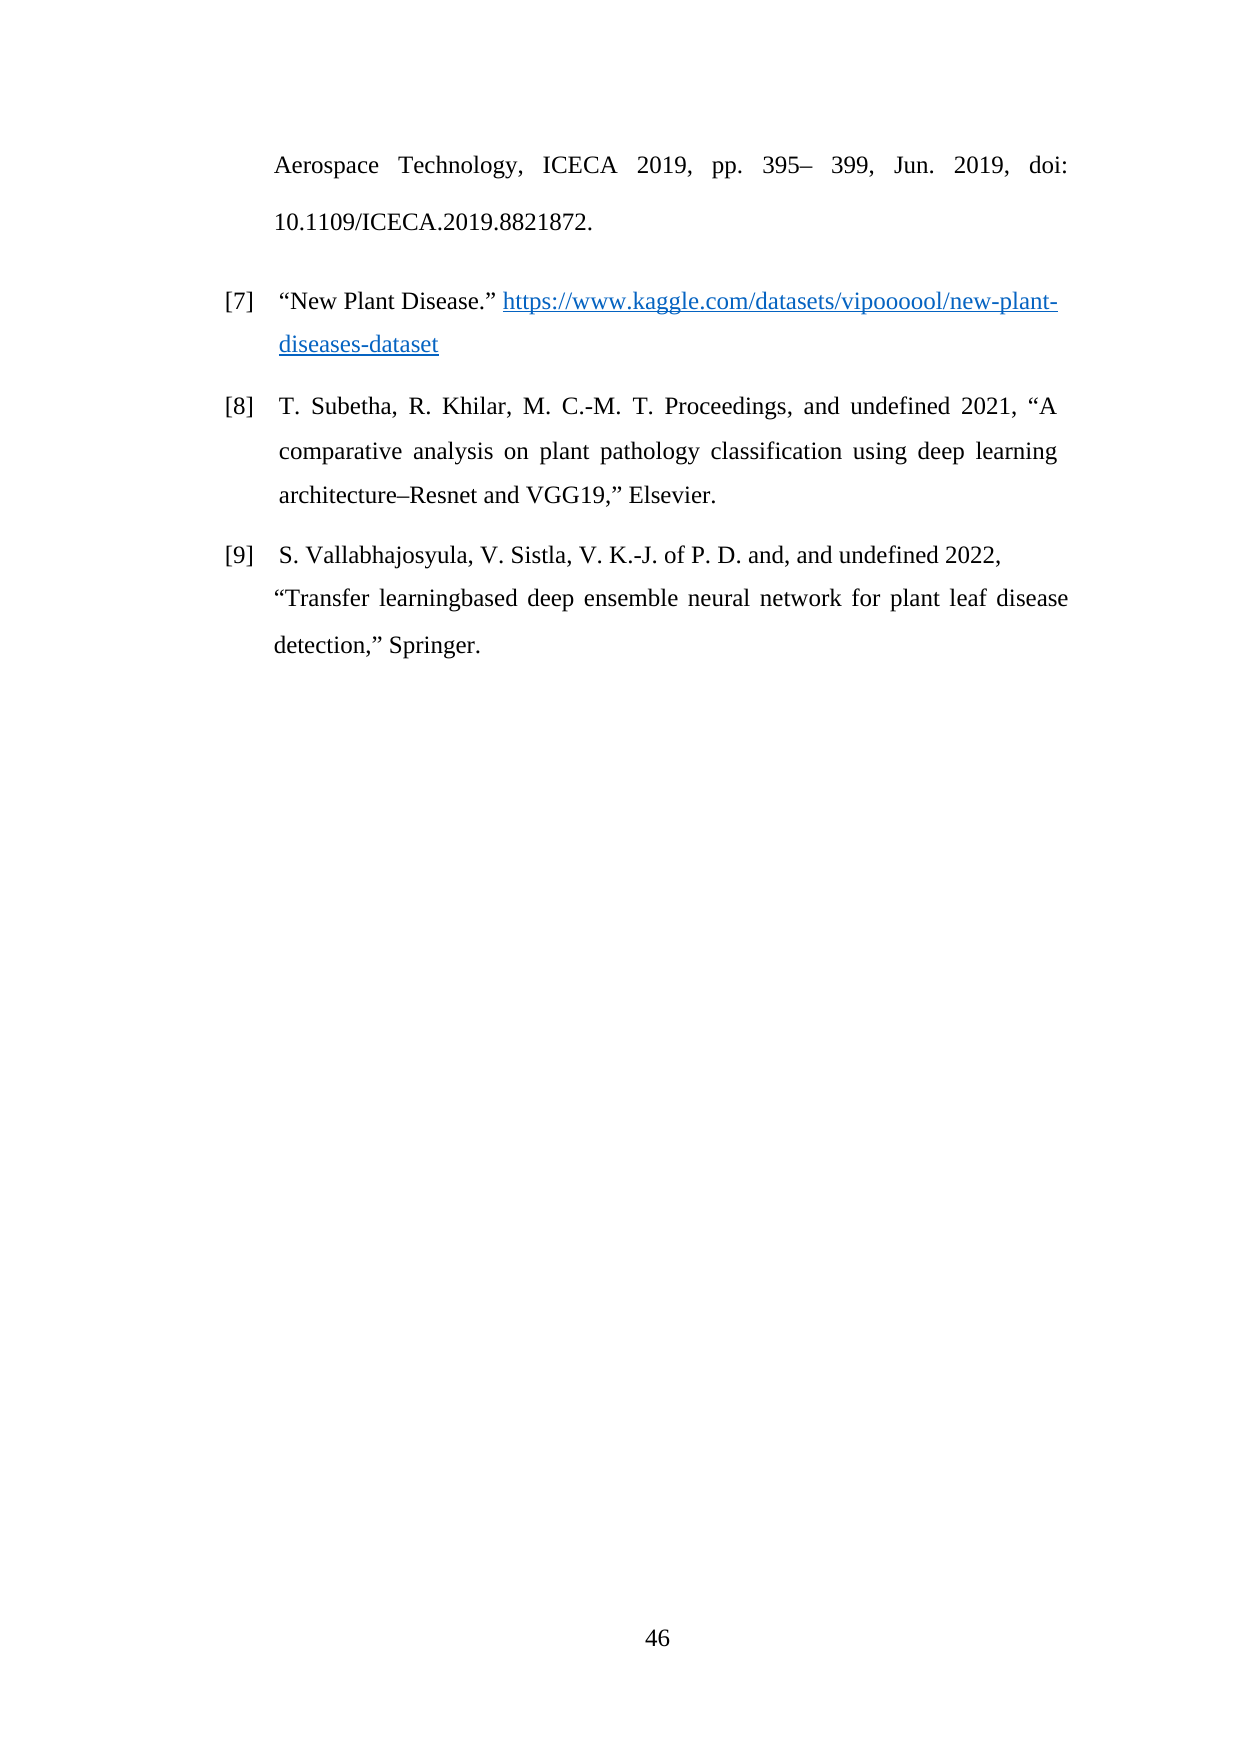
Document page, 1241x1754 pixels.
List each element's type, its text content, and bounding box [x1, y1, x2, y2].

text Aerospace Technology, ICECA 2019, pp. 395– 399, Jun. 2019, doi: 10.1109/ICECA.2019.8821872. [273, 150, 1069, 236]
list “New Plant Disease.” https://www.kaggle.com/datasets/vipoooool/new-plant-diseases-dataset [224, 286, 1058, 358]
list T. Subetha, R. Khilar, M. C.-M. T. Proceedings, and undefined 2021, “A comparative analysis on plant pathology classification using deep learning architecture–Resnet and VGG19,” Elsevier. [224, 391, 1058, 509]
text “Transfer learningbased deep ensemble neural network for plant leaf disease detection,” Springer. [273, 583, 1069, 658]
list S. Vallabhajosyula, V. Sistla, V. K.-J. of P. D. and, and undefined 2022, [224, 540, 1058, 568]
